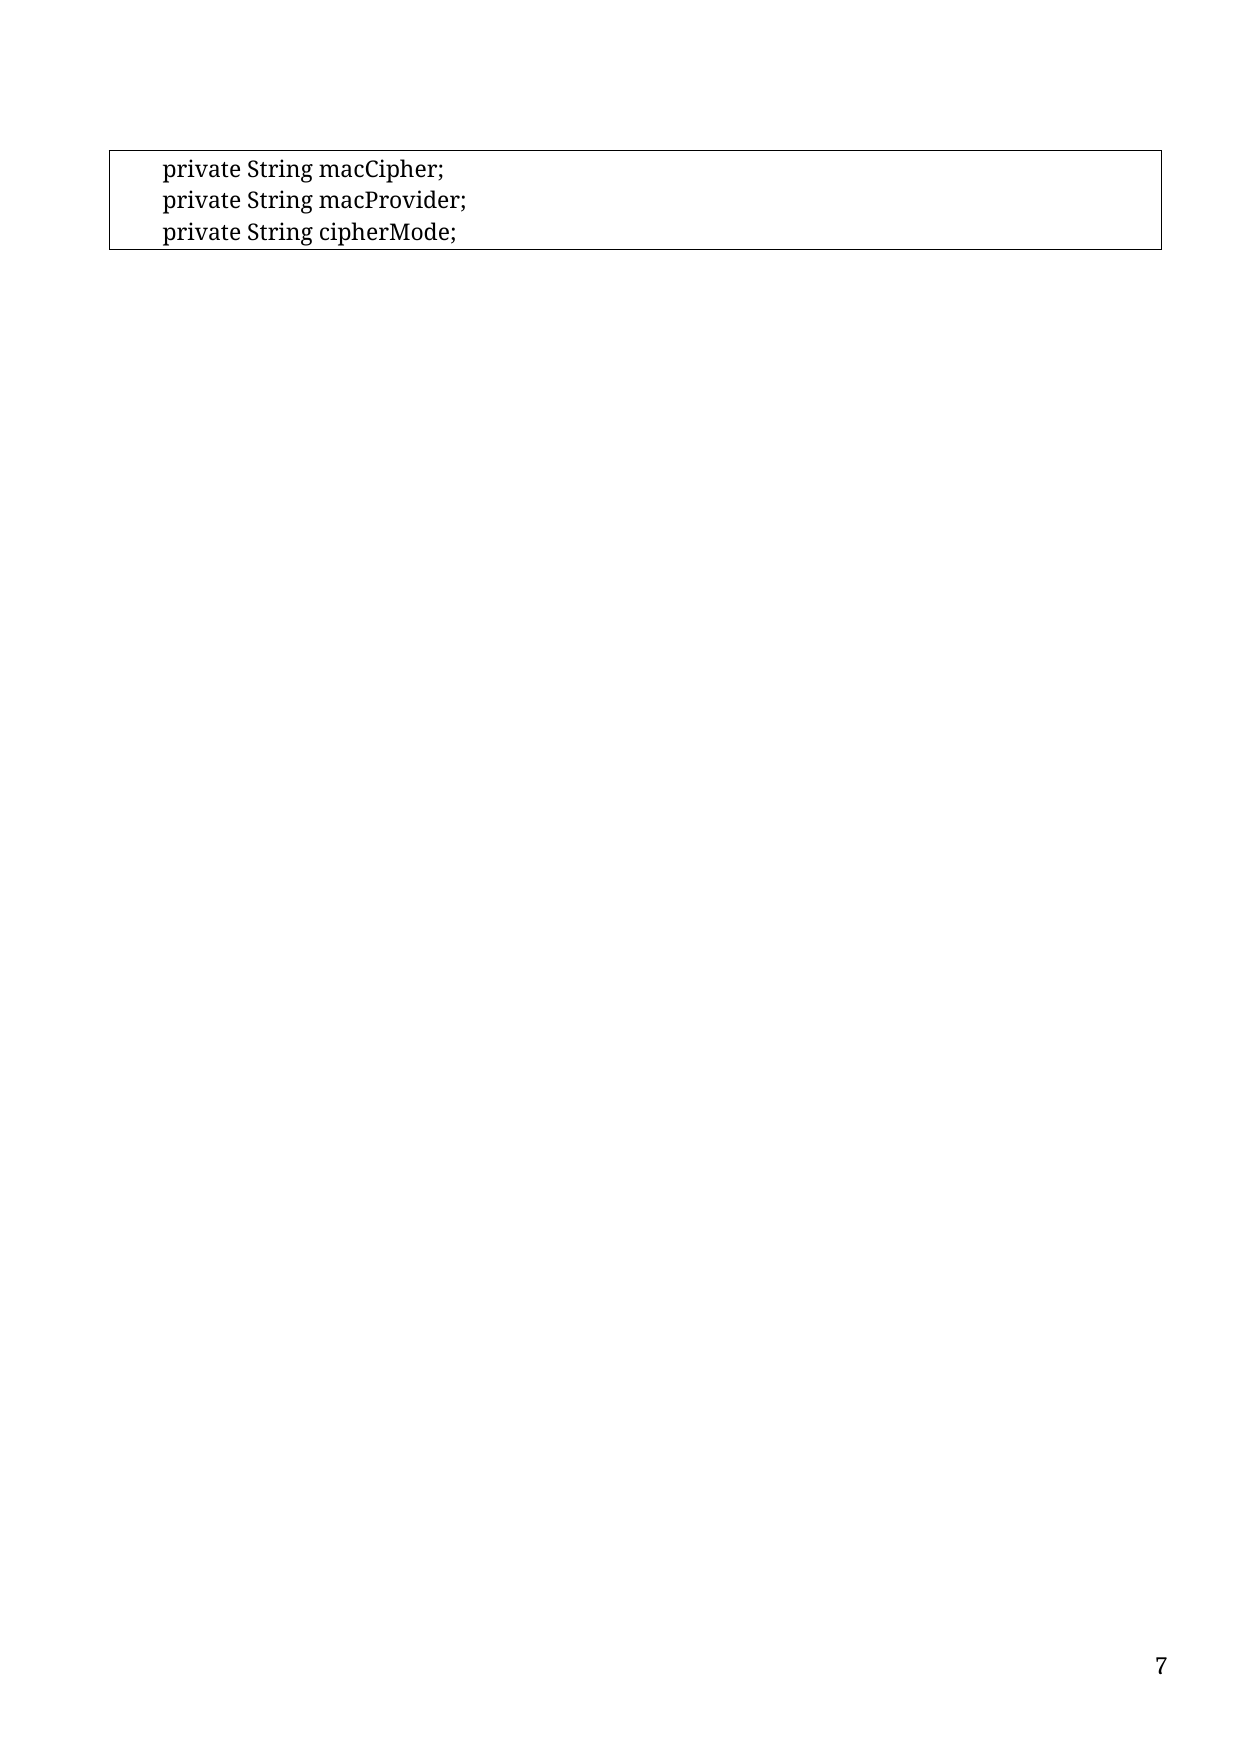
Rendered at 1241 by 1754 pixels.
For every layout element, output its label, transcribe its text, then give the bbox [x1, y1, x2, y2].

list private String cipherMode; [110, 212, 1161, 249]
list private String macProvider; [133, 184, 1161, 212]
list private String macCipher; [110, 151, 1161, 184]
